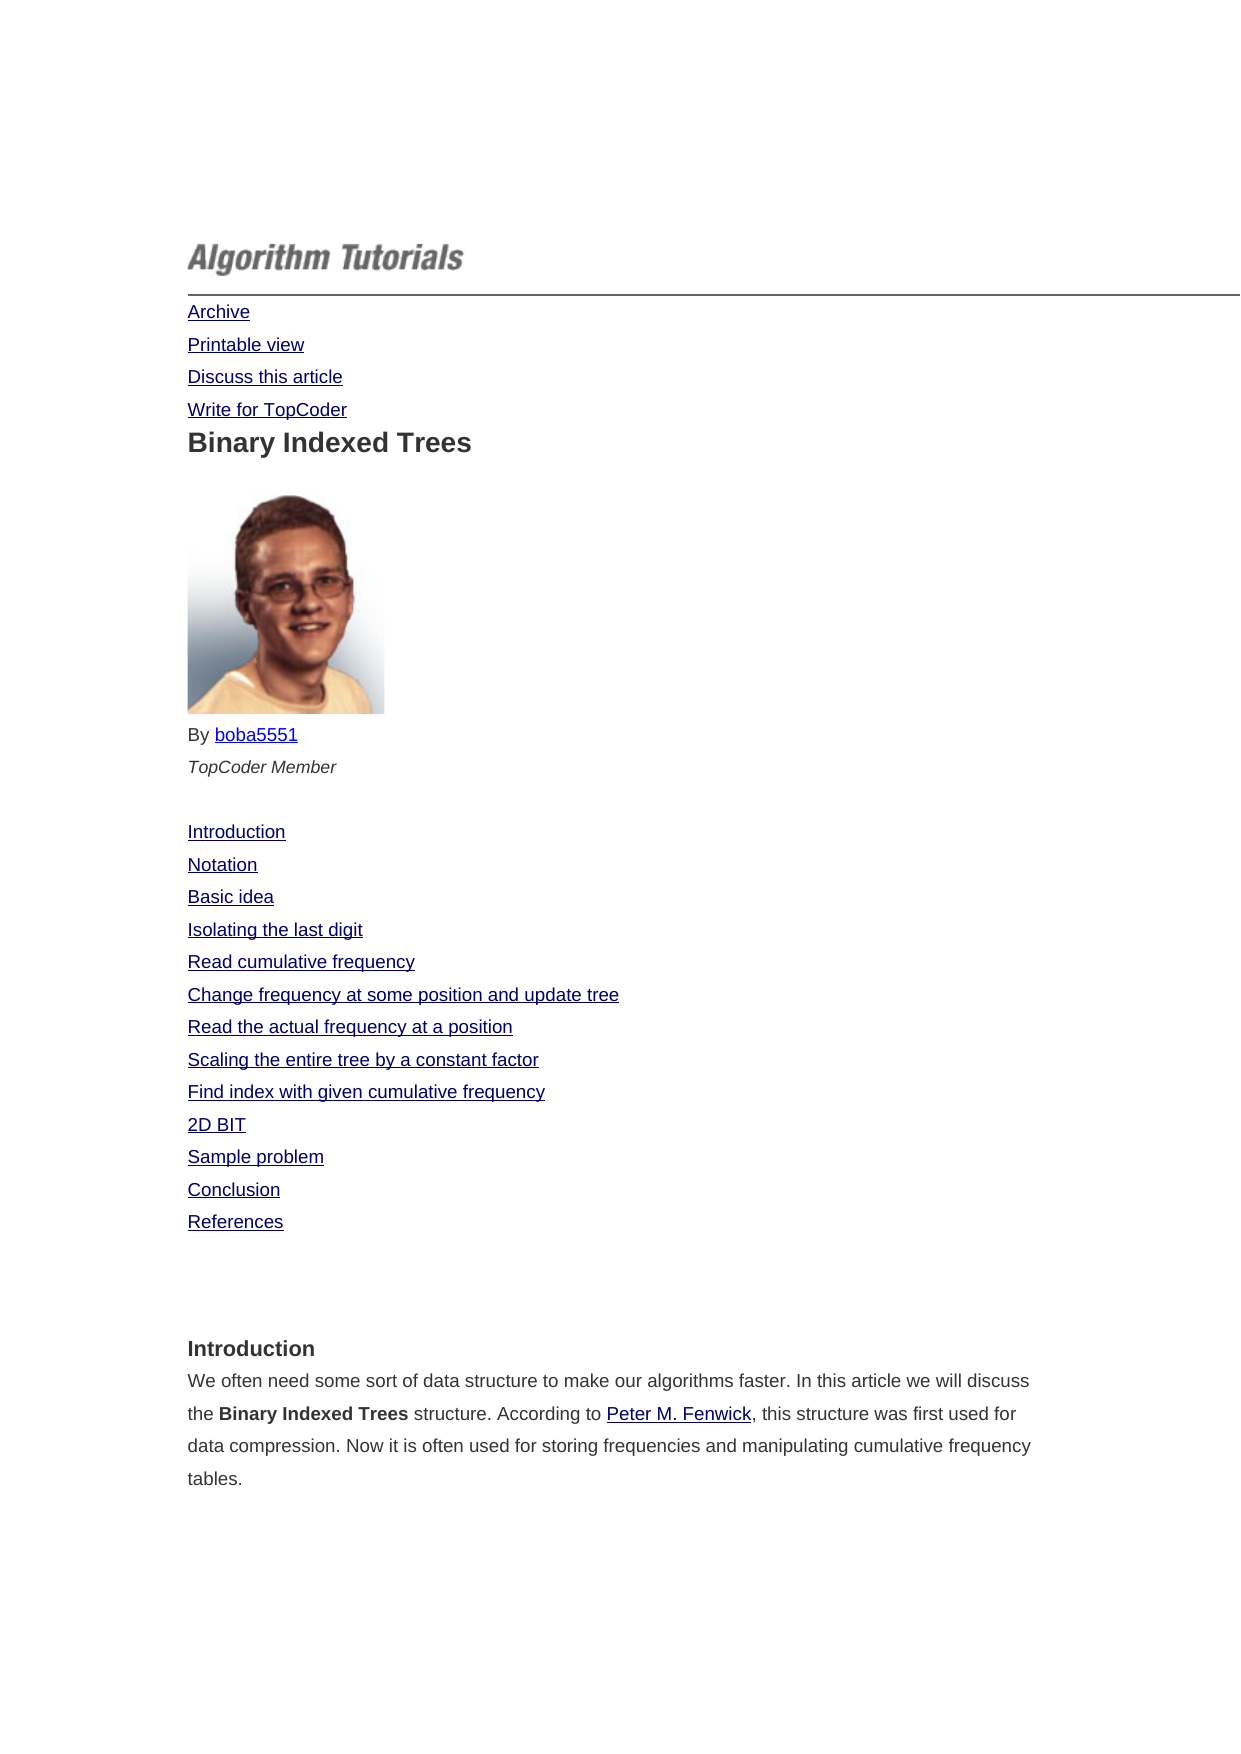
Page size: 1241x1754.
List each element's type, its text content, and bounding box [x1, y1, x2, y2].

text Introduction Notation Basic idea Isolating the last digit Read cumulative frequency Change frequency at some position and update tree Read the actual frequency at a position Scaling the entire tree by a constant factor Find index with given cumulative frequency 2D BIT Sample problem Conclusion References [187, 783, 1053, 1303]
picture [187, 495, 385, 714]
text Archive Printable view Discuss this article Write for TopCoder [187, 296, 1053, 426]
table_header [188, 162, 1240, 294]
picture [187, 236, 468, 278]
text Binary Indexed Trees [187, 426, 1053, 491]
text By boba5551 TopCoder Member [187, 718, 1053, 783]
text Introduction We often need some sort of data structure to make our algorithms faster. In this article we will discuss the Binary Indexed Trees structure. According to Peter M. Fenwick, this structure was first used for data compression. Now it is often used for storing frequencies and manipulating cumulative frequency tables. [187, 1332, 1053, 1495]
